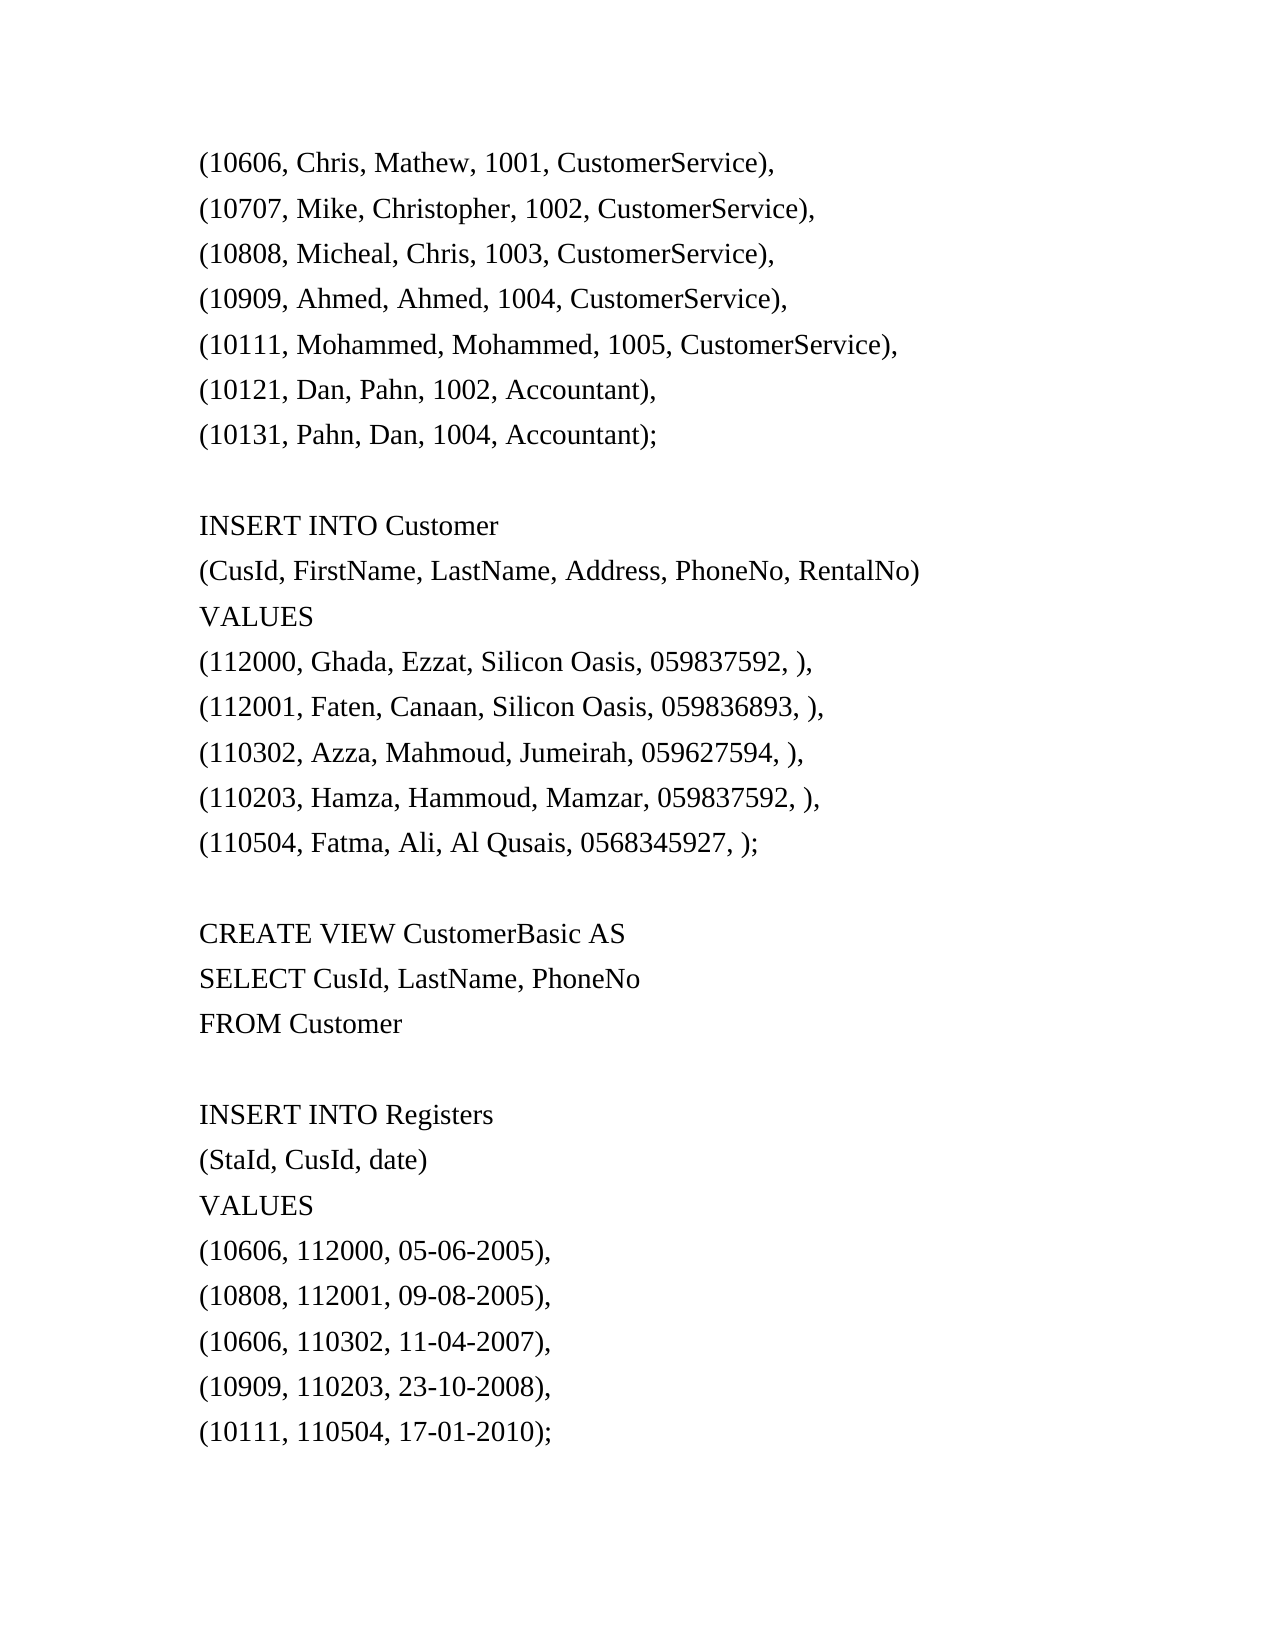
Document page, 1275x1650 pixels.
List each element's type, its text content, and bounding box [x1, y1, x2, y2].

text (10111, 110504, 17-01-2010); [199, 1419, 1125, 1447]
text (10909, Ahmed, Ahmed, 1004, CustomerService), [199, 286, 1125, 314]
text VALUES [199, 1192, 1125, 1221]
text INSERT INTO Registers [199, 1102, 1125, 1130]
text (10707, Mike, Christopher, 1002, CustomerService), [199, 195, 1125, 224]
text SELECT CusId, LastName, PhoneNo [199, 966, 1125, 994]
text (10909, 110203, 23-10-2008), [199, 1373, 1125, 1402]
text (CusId, FirstName, LastName, Address, PhoneNo, RentalNo) [199, 558, 1125, 586]
text (10808, 112001, 09-08-2005), [199, 1283, 1125, 1311]
text (110302, Azza, Mahmoud, Jumeirah, 059627594, ), [199, 739, 1125, 768]
text INSERT INTO Customer [199, 512, 1125, 541]
text (StaId, CusId, date) [199, 1147, 1125, 1176]
text (10121, Dan, Pahn, 1002, Accountant), [199, 377, 1125, 405]
text (110203, Hamza, Hammoud, Mamzar, 059837592, ), [199, 784, 1125, 813]
text (112001, Faten, Canaan, Silicon Oasis, 059836893, ), [199, 694, 1125, 722]
text (10131, Pahn, Dan, 1004, Accountant); [199, 422, 1125, 451]
text (10808, Micheal, Chris, 1003, CustomerService), [199, 241, 1125, 269]
text CREATE VIEW CustomerBasic AS [199, 920, 1125, 949]
text FROM Customer [199, 1011, 1125, 1039]
text (10111, Mohammed, Mohammed, 1005, CustomerService), [199, 331, 1125, 360]
text (110504, Fatma, Ali, Al Qusais, 0568345927, ); [199, 830, 1125, 858]
text (10606, 112000, 05-06-2005), [199, 1237, 1125, 1266]
text VALUES [199, 603, 1125, 632]
text (10606, Chris, Mathew, 1001, CustomerService), [199, 150, 1125, 179]
text (10606, 110302, 11-04-2007), [199, 1328, 1125, 1357]
text (112000, Ghada, Ezzat, Silicon Oasis, 059837592, ), [199, 648, 1125, 677]
